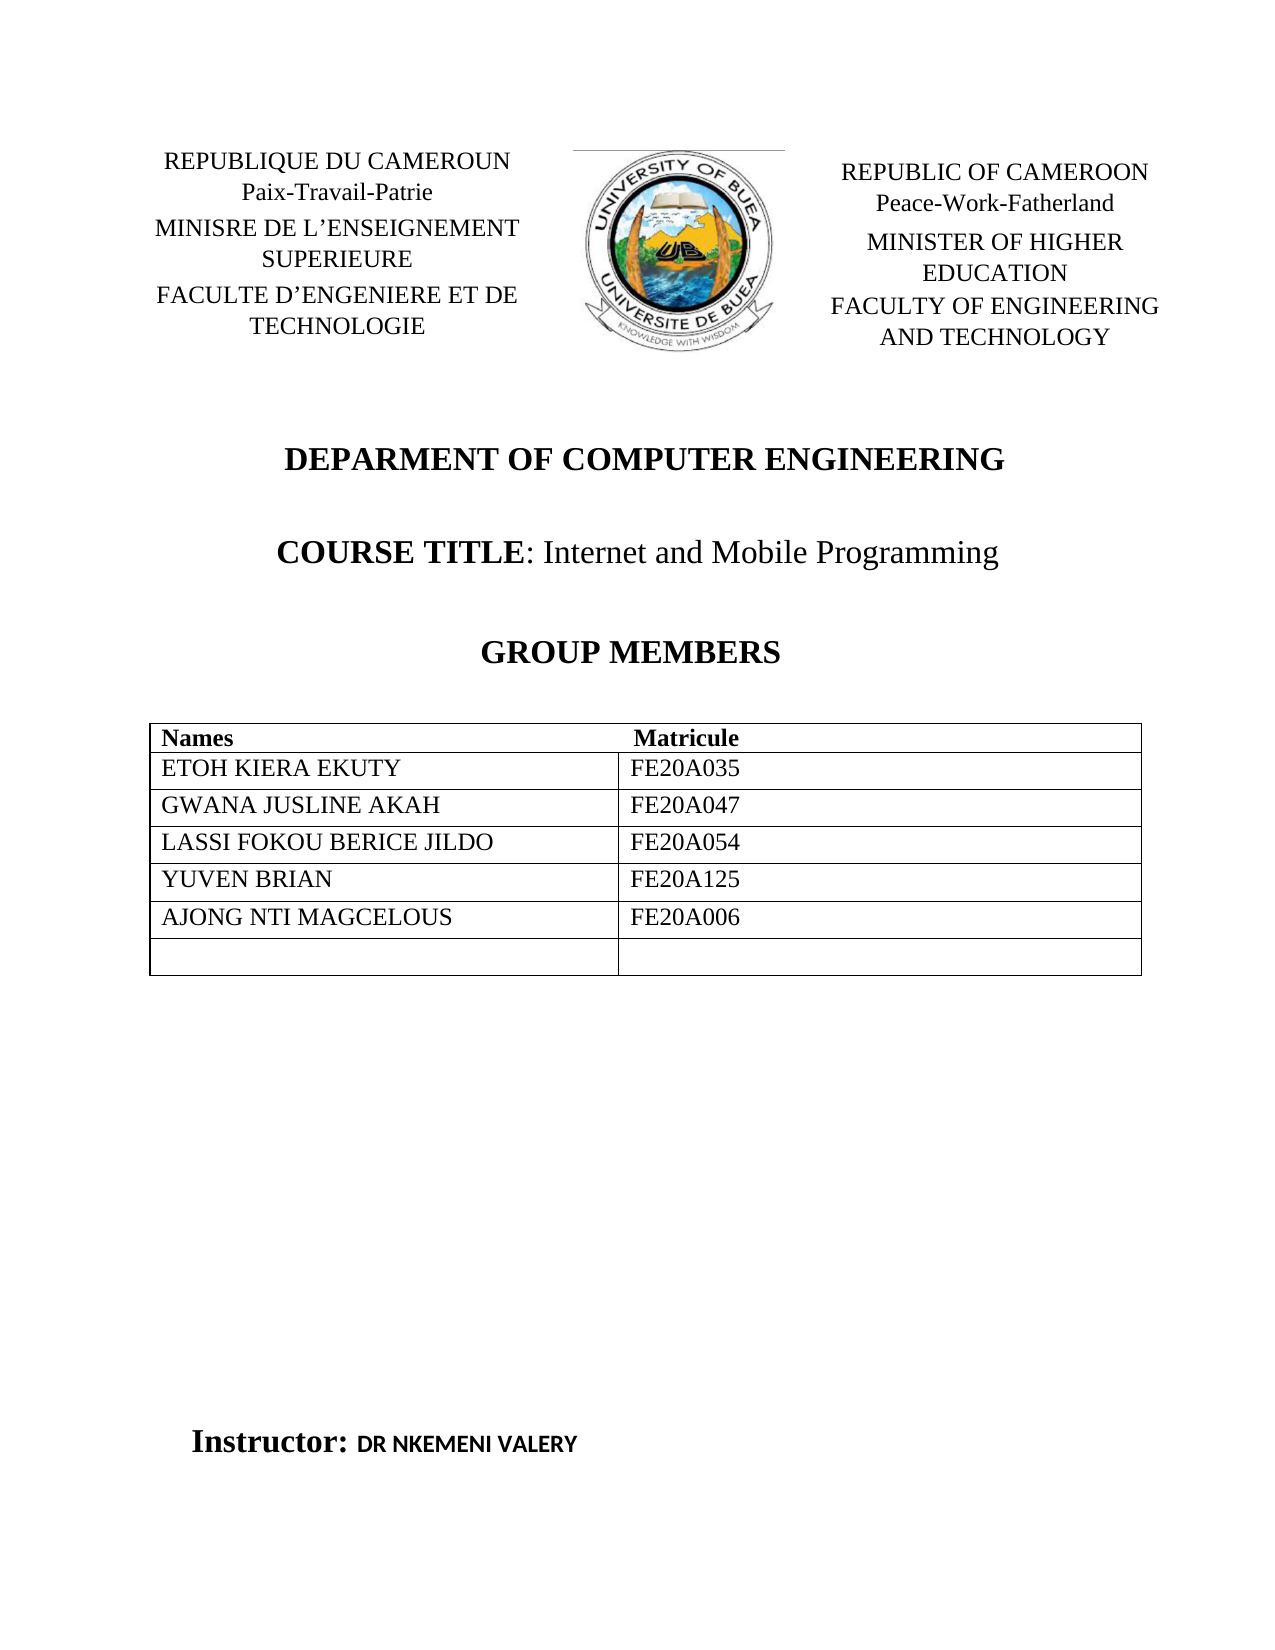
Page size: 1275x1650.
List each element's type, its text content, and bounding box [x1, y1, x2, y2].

table_cell AJONG NTI MAGCELOUS [151, 902, 618, 938]
table_cell LASSI FOKOU BERICE JILDO [151, 827, 618, 863]
table_header Names Matricule [151, 724, 1141, 752]
picture [572, 150, 785, 354]
table_cell FE20A047 [619, 790, 1141, 826]
table_cell FE20A035 [619, 753, 1141, 789]
table_cell [619, 939, 1141, 975]
table_cell FE20A125 [619, 864, 1141, 901]
table_cell [151, 939, 618, 975]
table_cell FE20A006 [619, 902, 1141, 938]
table_cell YUVEN BRIAN [151, 864, 618, 901]
table_cell FE20A054 [619, 827, 1141, 863]
table_cell GWANA JUSLINE AKAH [151, 790, 618, 826]
table_cell ETOH KIERA EKUTY [151, 753, 618, 789]
